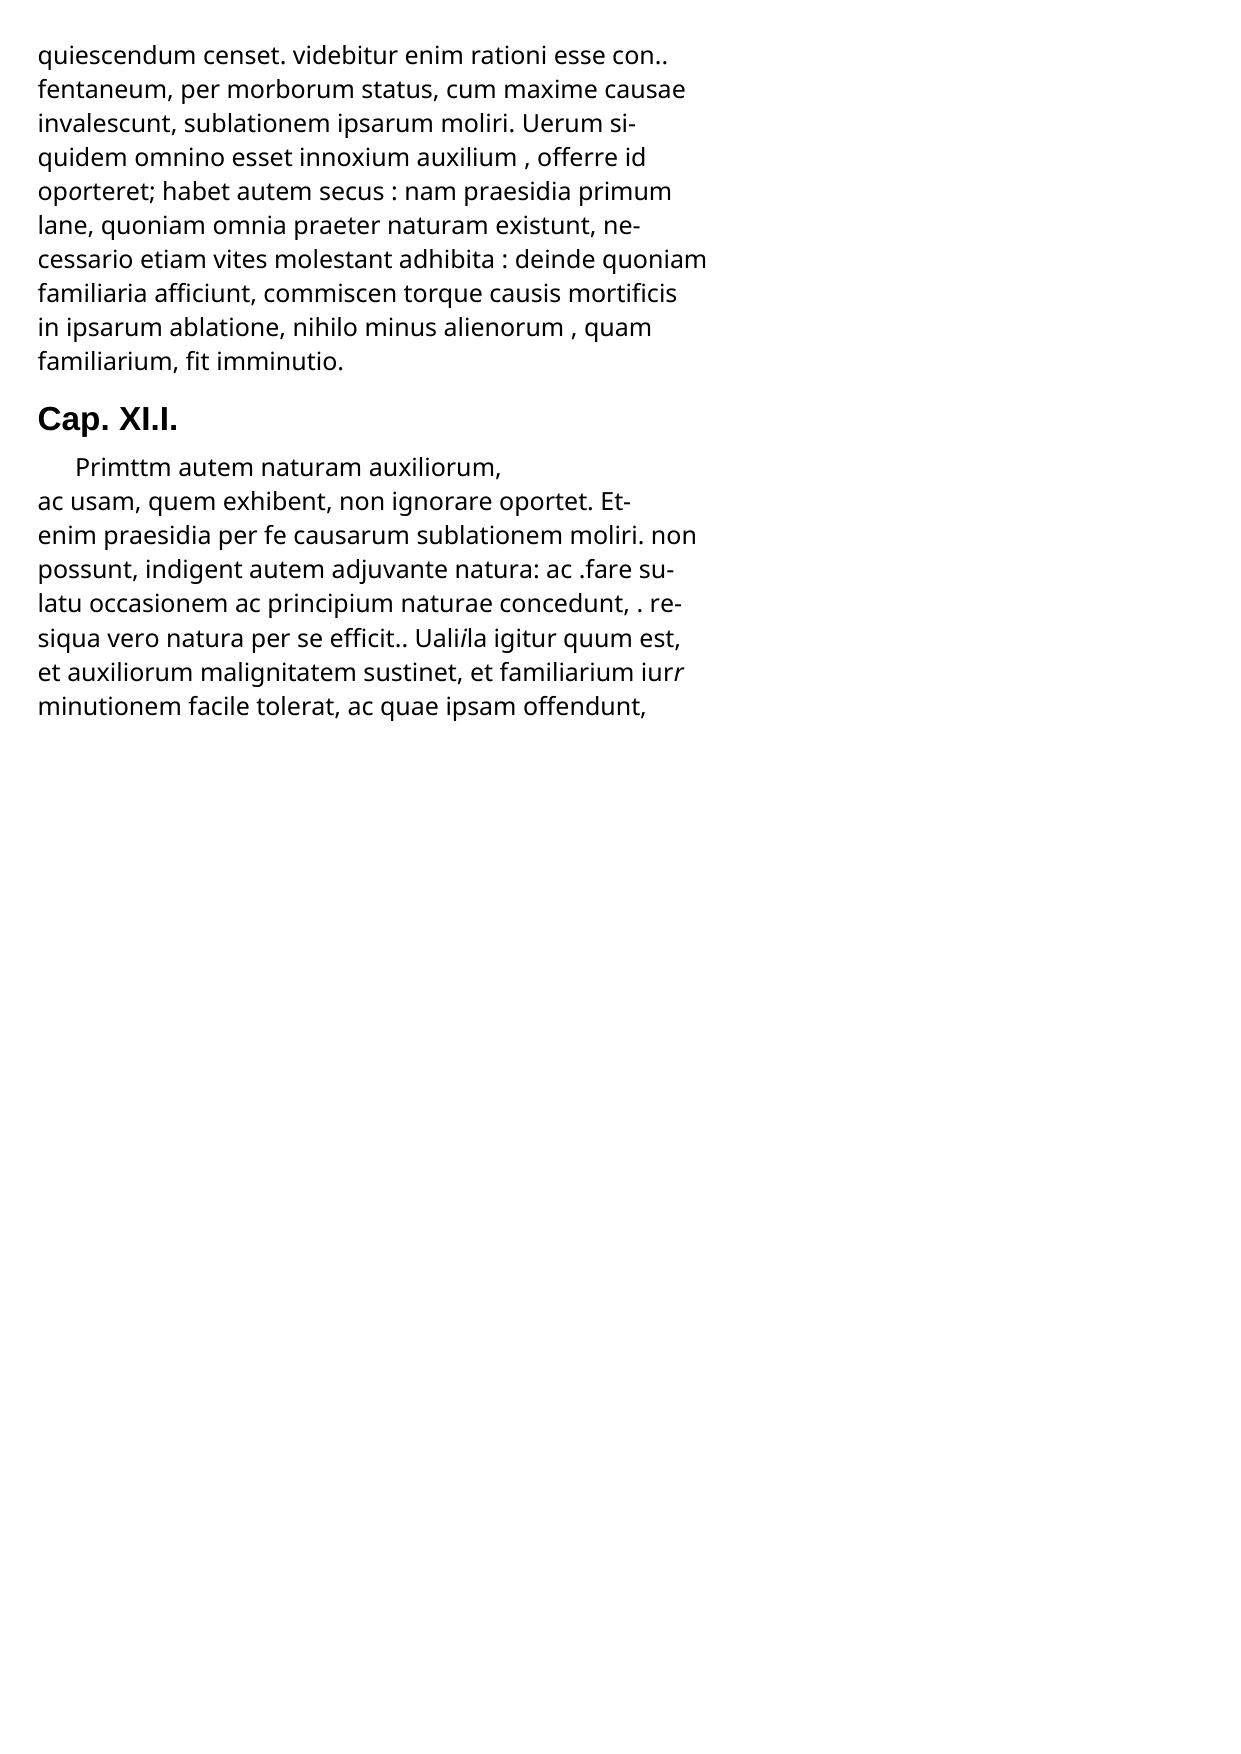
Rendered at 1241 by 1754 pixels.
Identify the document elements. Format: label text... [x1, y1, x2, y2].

text Primttm autem naturam auxiliorum, ac usam, quem exhibent, non ignorare oportet. Et- enim praesidia per fe causarum sublationem moliri. non possunt, indigent autem adjuvante natura: ac .fare su- latu occasionem ac principium naturae concedunt, . re- siqua vero natura per se efficit.. Ualiila igitur quum est, et auxiliorum malignitatem sustinet, et familiarium iurr minutionem facile tolerat, ac quae ipsam offendunt, [37, 450, 1203, 722]
subtitle Cap. XI.I. [37, 399, 1203, 437]
text quiescendum censet. videbitur enim rationi esse con.. fentaneum, per morborum status, cum maxime causae invalescunt, sublationem ipsarum moliri. Uerum si- quidem omnino esset innoxium auxilium , offerre id oporteret; habet autem secus : nam praesidia primum lane, quoniam omnia praeter naturam existunt, ne- cessario etiam vites molestant adhibita : deinde quoniam familiaria afficiunt, commiscen torque causis mortificis in ipsarum ablatione, nihilo minus alienorum , quam familiarium, fit imminutio. [37, 37, 1203, 378]
